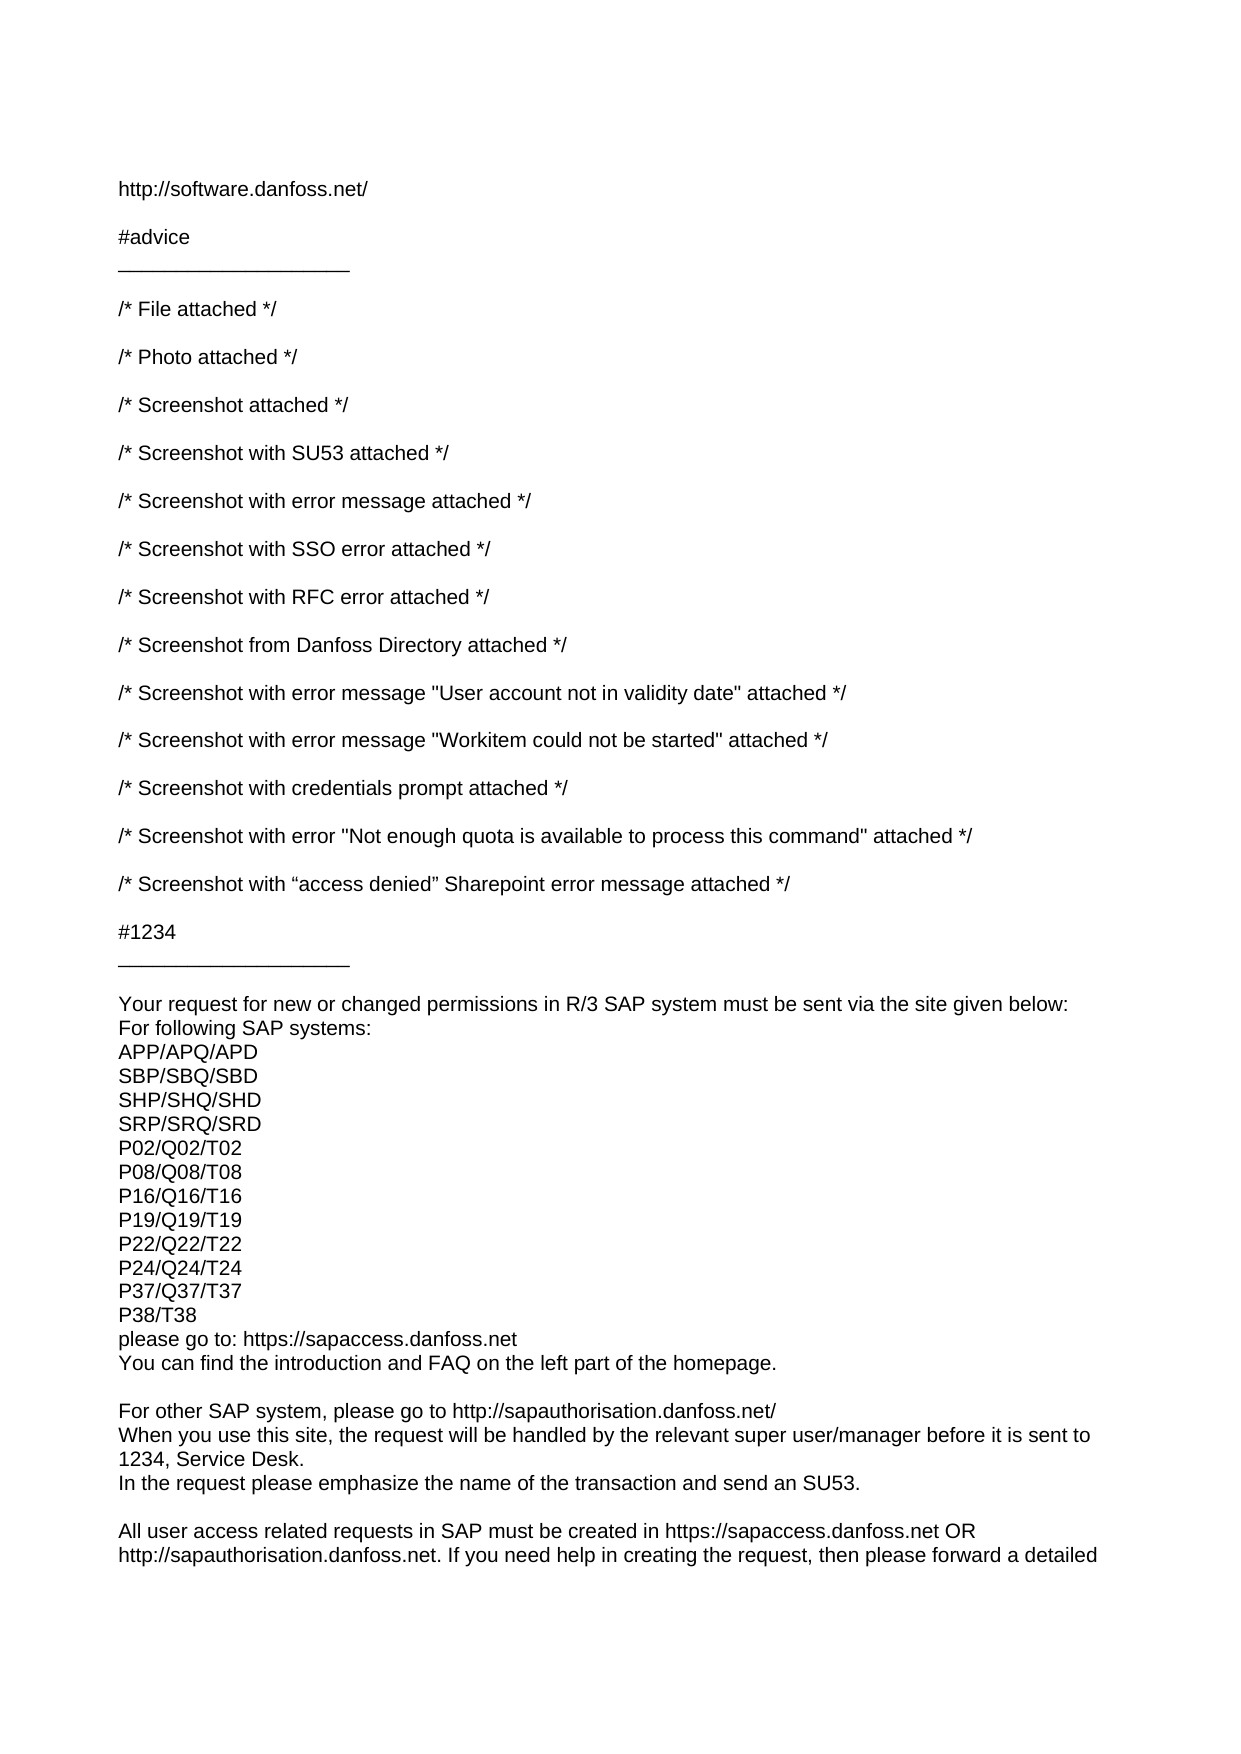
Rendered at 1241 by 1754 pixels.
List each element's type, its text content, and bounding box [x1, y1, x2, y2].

text /* Screenshot with error message "Workitem could not be started" attached */ [118, 728, 1122, 752]
text /* File attached */ [118, 297, 1122, 321]
text When you use this site, the request will be handled by the relevant super user/manager before it is sent to 1234, Service Desk. [118, 1423, 1122, 1471]
text /* Screenshot with RFC error attached */ [118, 584, 1122, 608]
text P19/Q19/T19 [118, 1207, 1122, 1231]
text ____________________ [118, 944, 1122, 968]
text http://software.danfoss.net/ [118, 177, 1122, 201]
text P16/Q16/T16 [118, 1183, 1122, 1207]
text /* Screenshot with error message attached */ [118, 489, 1122, 513]
text SRP/SRQ/SRD [118, 1112, 1122, 1136]
text /* Screenshot with error "Not enough quota is available to process this command" attached */ [118, 824, 1122, 848]
text /* Screenshot attached */ [118, 393, 1122, 417]
text You can find the introduction and FAQ on the left part of the homepage. [118, 1351, 1122, 1375]
text P22/Q22/T22 [118, 1231, 1122, 1255]
text /* Screenshot with SSO error attached */ [118, 537, 1122, 561]
text /* Screenshot with error message "User account not in validity date" attached */ [118, 680, 1122, 704]
text /* Screenshot with credentials prompt attached */ [118, 776, 1122, 800]
text #advice [118, 225, 1122, 249]
text /* Screenshot with “access denied” Sharepoint error message attached */ [118, 872, 1122, 896]
text ____________________ [118, 249, 1122, 273]
text Your request for new or changed permissions in R/3 SAP system must be sent via the site given below: [118, 992, 1122, 1016]
text please go to: https://sapaccess.danfoss.net [118, 1327, 1122, 1351]
text APP/APQ/APD [118, 1040, 1122, 1064]
text For following SAP systems: [118, 1016, 1122, 1040]
text /* Screenshot with SU53 attached */ [118, 441, 1122, 465]
text SHP/SHQ/SHD [118, 1088, 1122, 1112]
text #1234 [118, 920, 1122, 944]
text P08/Q08/T08 [118, 1159, 1122, 1183]
text P38/T38 [118, 1303, 1122, 1327]
text /* Screenshot from Danfoss Directory attached */ [118, 632, 1122, 656]
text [118, 1519, 1122, 1567]
text P02/Q02/T02 [118, 1136, 1122, 1159]
text SBP/SBQ/SBD [118, 1064, 1122, 1088]
text In the request please emphasize the name of the transaction and send an SU53. [118, 1471, 1122, 1495]
text For other SAP system, please go to http://sapauthorisation.danfoss.net/ [118, 1399, 1122, 1423]
text /* Photo attached */ [118, 345, 1122, 369]
text P24/Q24/T24 [118, 1255, 1122, 1279]
text P37/Q37/T37 [118, 1279, 1122, 1303]
